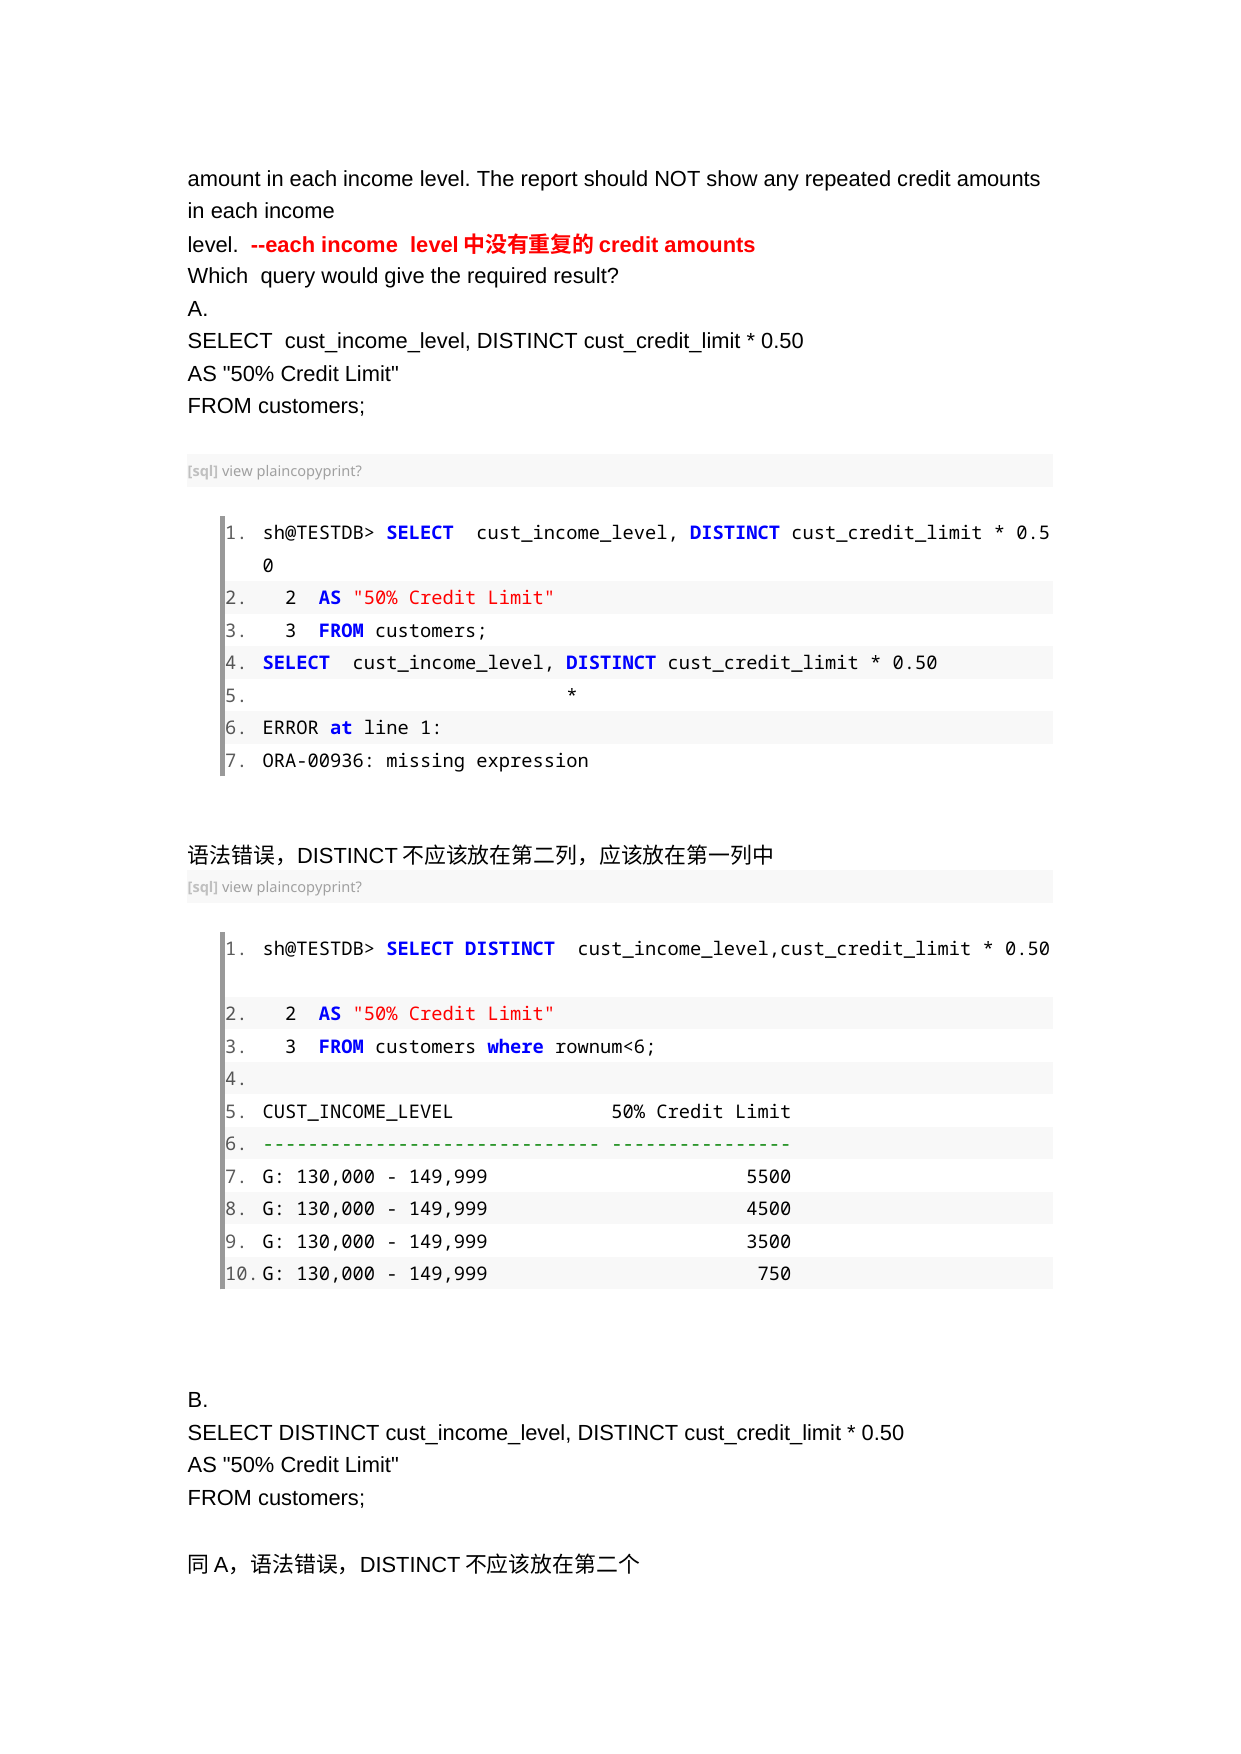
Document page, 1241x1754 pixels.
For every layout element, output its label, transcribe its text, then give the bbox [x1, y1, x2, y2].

list sh@TESTDB> SELECT cust_income_level, DISTINCT cust_credit_limit * 0.50 [225, 516, 1053, 581]
text [sql] view plaincopyprint? [187, 454, 1053, 487]
list sh@TESTDB> SELECT DISTINCT cust_income_level,cust_credit_limit * 0.50 [225, 932, 1053, 997]
text B. [187, 1319, 1053, 1416]
list G: 130,000 - 149,999 750 [225, 1257, 1053, 1289]
list G: 130,000 - 149,999 4500 [225, 1192, 1053, 1224]
list 3 FROM customers; [225, 614, 1053, 646]
list SELECT cust_income_level, DISTINCT cust_credit_limit * 0.50 [225, 646, 1053, 679]
list 2 AS "50% Credit Limit" [225, 581, 1053, 614]
list 2 AS "50% Credit Limit" [225, 997, 1053, 1029]
list ORA-00936: missing expression [225, 744, 1053, 776]
list * [225, 679, 1053, 711]
text 同A，语法错误，DISTINCT不应该放在第二个 [187, 1546, 1053, 1579]
text SELECT DISTINCT cust_income_level, DISTINCT cust_credit_limit * 0.50 AS "50% Credit Limit" FROM customers; [187, 1416, 1053, 1514]
list G: 130,000 - 149,999 5500 [225, 1159, 1053, 1192]
text SELECT cust_income_level, DISTINCT cust_credit_limit * 0.50 AS "50% Credit Limit" FROM customers; [187, 324, 1053, 422]
list G: 130,000 - 149,999 3500 [225, 1224, 1053, 1257]
list ERROR at line 1: [225, 711, 1053, 744]
text [sql] view plaincopyprint? [187, 870, 1053, 903]
list 3 FROM customers where rownum<6; [225, 1029, 1053, 1062]
text 语法错误，DISTINCT不应该放在第二列，应该放在第一列中 [187, 805, 1053, 870]
list CUST_INCOME_LEVEL 50% Credit Limit [225, 1094, 1053, 1127]
list ------------------------------ ---------------- [225, 1127, 1053, 1159]
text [187, 162, 1053, 324]
